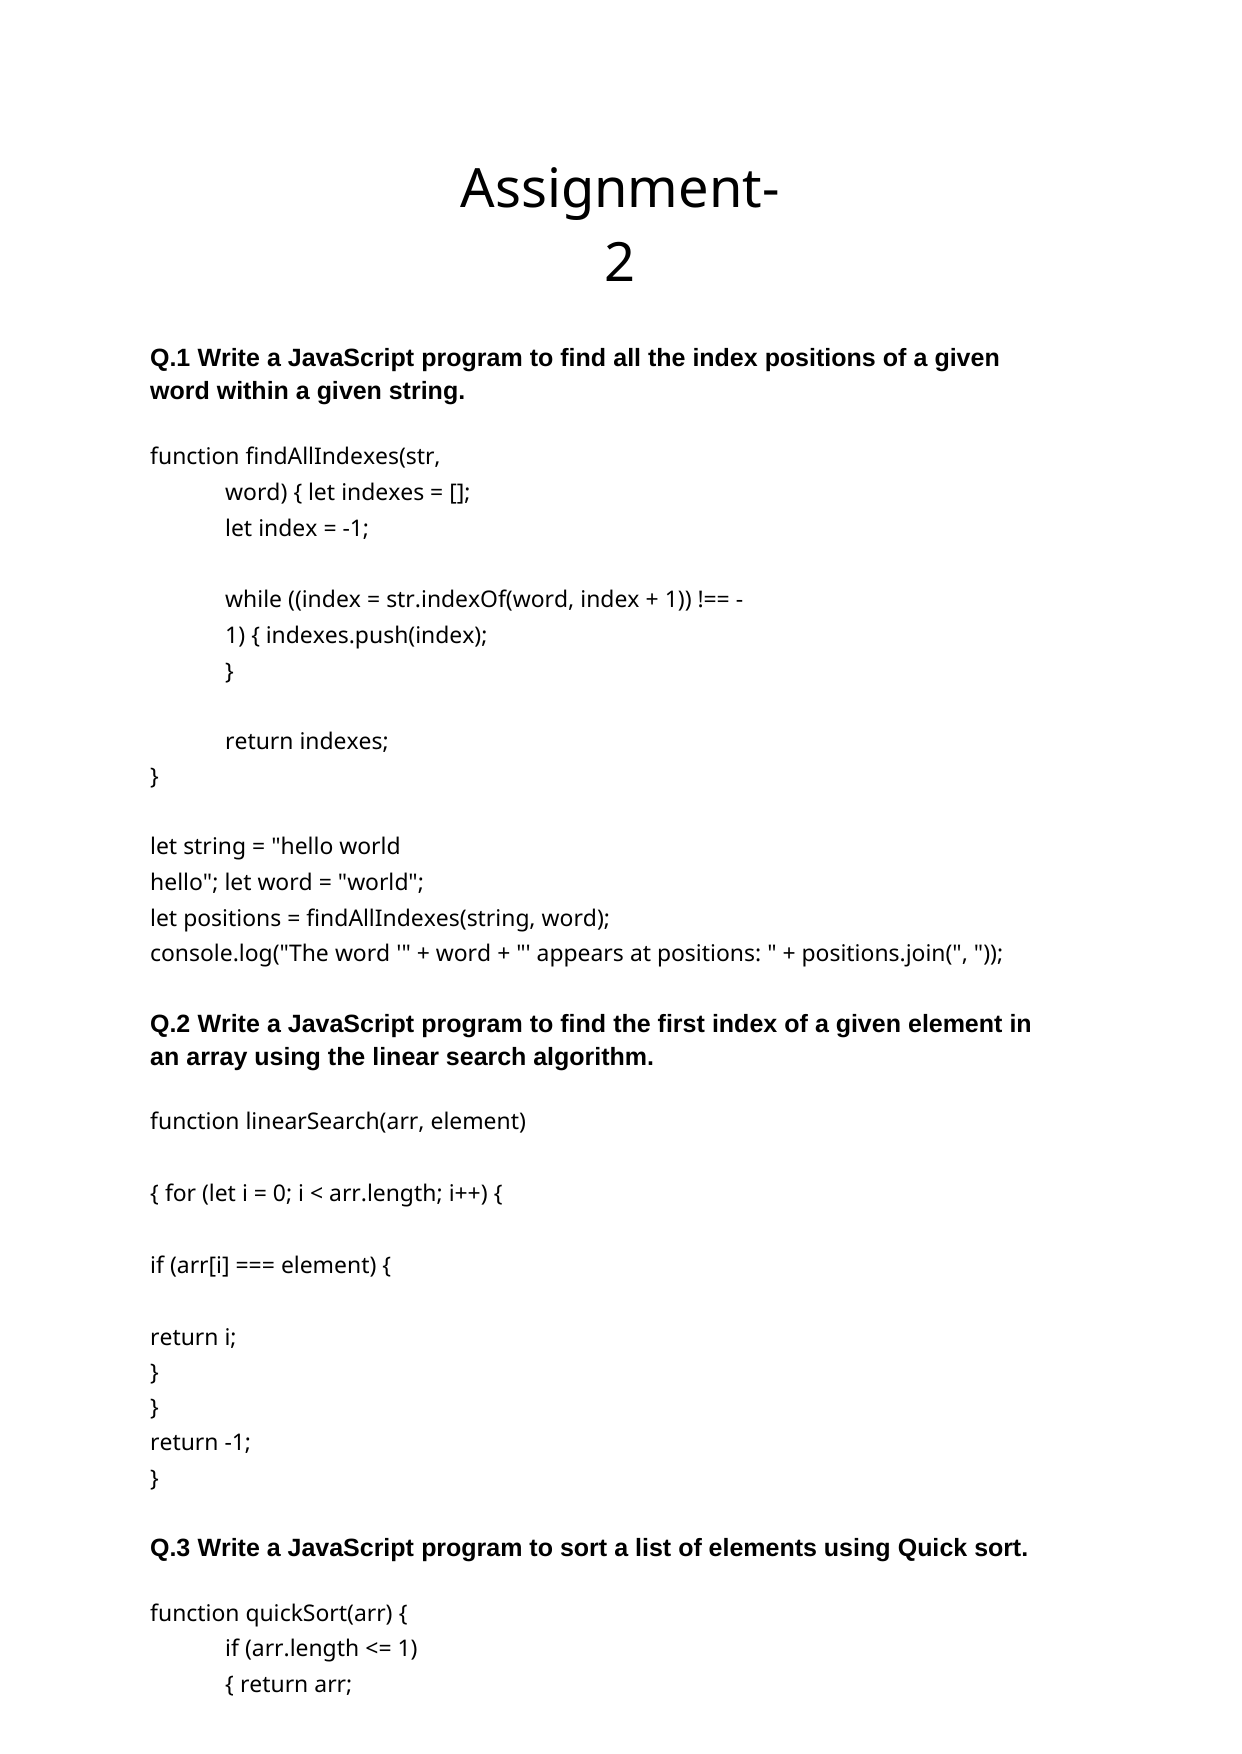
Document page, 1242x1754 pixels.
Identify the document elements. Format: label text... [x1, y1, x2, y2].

title Assignment-2 [452, 150, 788, 297]
text let string = "hello world hello"; let word = "world"; [150, 830, 452, 897]
text function linearSearch(arr, element) { for (let i = 0; i < arr.length; i++) { [150, 1105, 537, 1208]
text if (arr[i] === element) { [150, 1249, 1083, 1280]
text if (arr.length <= 1) { return arr; [225, 1632, 420, 1699]
text return -1; [150, 1426, 1083, 1457]
subtitle Write a JavaScript program to find all the index positions of a given word within a given string. [150, 343, 1065, 405]
text return i; [150, 1321, 1083, 1352]
text let index = -1; [225, 512, 1083, 543]
text while ((index = str.indexOf(word, index + 1)) !== -1) { indexes.push(index); [225, 583, 758, 650]
text } [150, 1391, 1083, 1422]
text function quickSort(arr) { [150, 1597, 1083, 1628]
text } [150, 760, 1083, 792]
text } [225, 655, 1083, 686]
text console.log("The word '" + word + "' appears at positions: " + positions.join(", ")); [150, 937, 1083, 968]
text } [150, 1356, 1083, 1387]
text return indexes; [225, 725, 1083, 756]
subtitle Write a JavaScript program to find the first index of a given element in an array using the linear search algorithm. [150, 1009, 1067, 1071]
subtitle Write a JavaScript program to sort a list of elements using Quick sort. [150, 1533, 1083, 1562]
text } [150, 1461, 1083, 1493]
text let positions = findAllIndexes(string, word); [150, 902, 1083, 933]
text function findAllIndexes(str, word) { let indexes = []; [150, 440, 497, 507]
